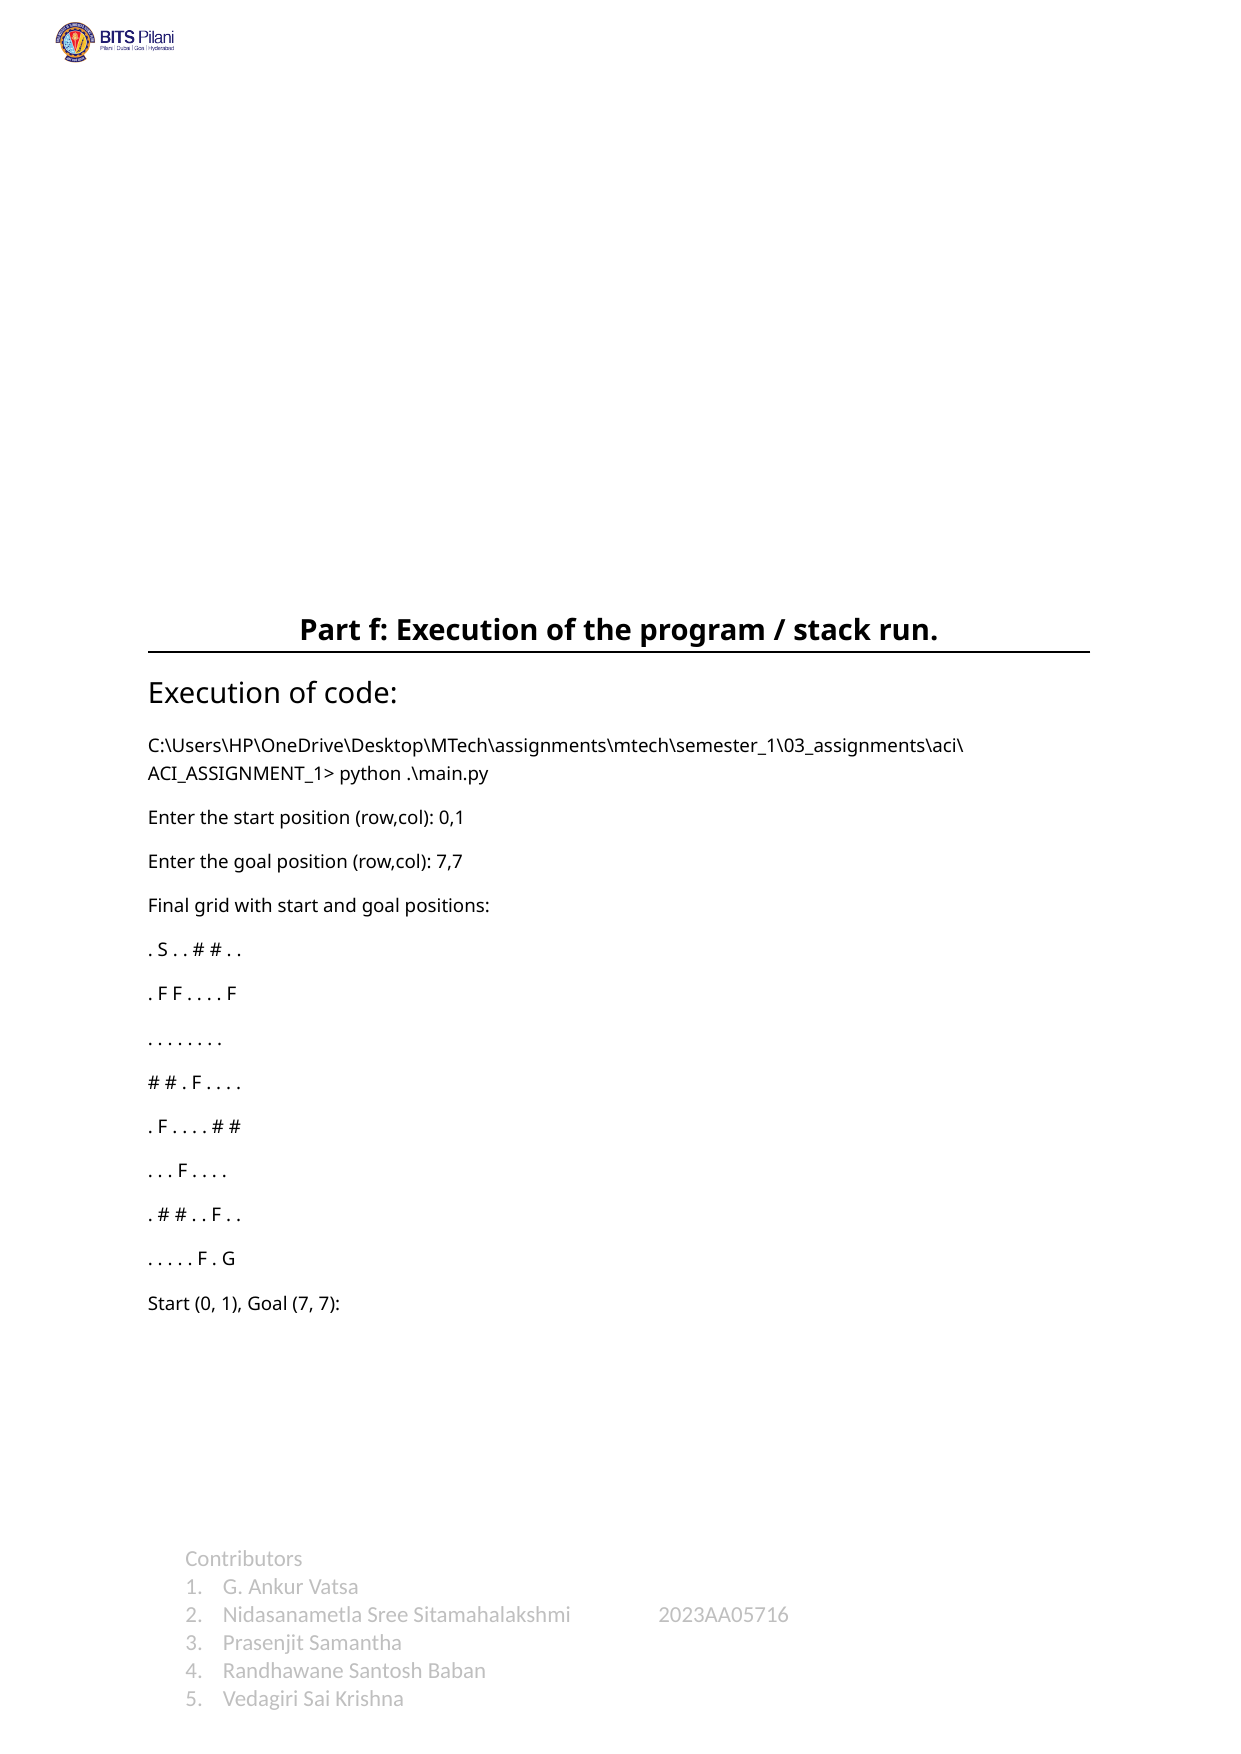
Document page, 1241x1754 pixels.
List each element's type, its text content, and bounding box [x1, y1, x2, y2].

text . . . . . F . G [148, 1246, 1090, 1271]
text # # . F . . . . [148, 1069, 1090, 1094]
text C:\Users\HP\OneDrive\Desktop\MTech\assignments\mtech\semester_1\03_assignments\aci\ACI_ASSIGNMENT_1> python .\main.py [148, 732, 1090, 785]
text . . . F . . . . [148, 1157, 1090, 1183]
text . F . . . . # # [148, 1113, 1090, 1139]
text Enter the goal position (row,col): 7,7 [148, 848, 1090, 874]
text Start (0, 1), Goal (7, 7): [148, 1290, 1090, 1315]
text . S . . # # . . [148, 936, 1090, 962]
text Execution of code: [148, 673, 1090, 712]
text . . . . . . . . [148, 1025, 1090, 1050]
text . # # . . F . . [148, 1201, 1090, 1227]
picture [37, 19, 192, 63]
text . F F . . . . F [148, 981, 1090, 1006]
text Final grid with start and goal positions: [148, 892, 1090, 918]
text Enter the start position (row,col): 0,1 [148, 804, 1090, 829]
text Part f: Execution of the program / stack run. [148, 609, 1090, 651]
